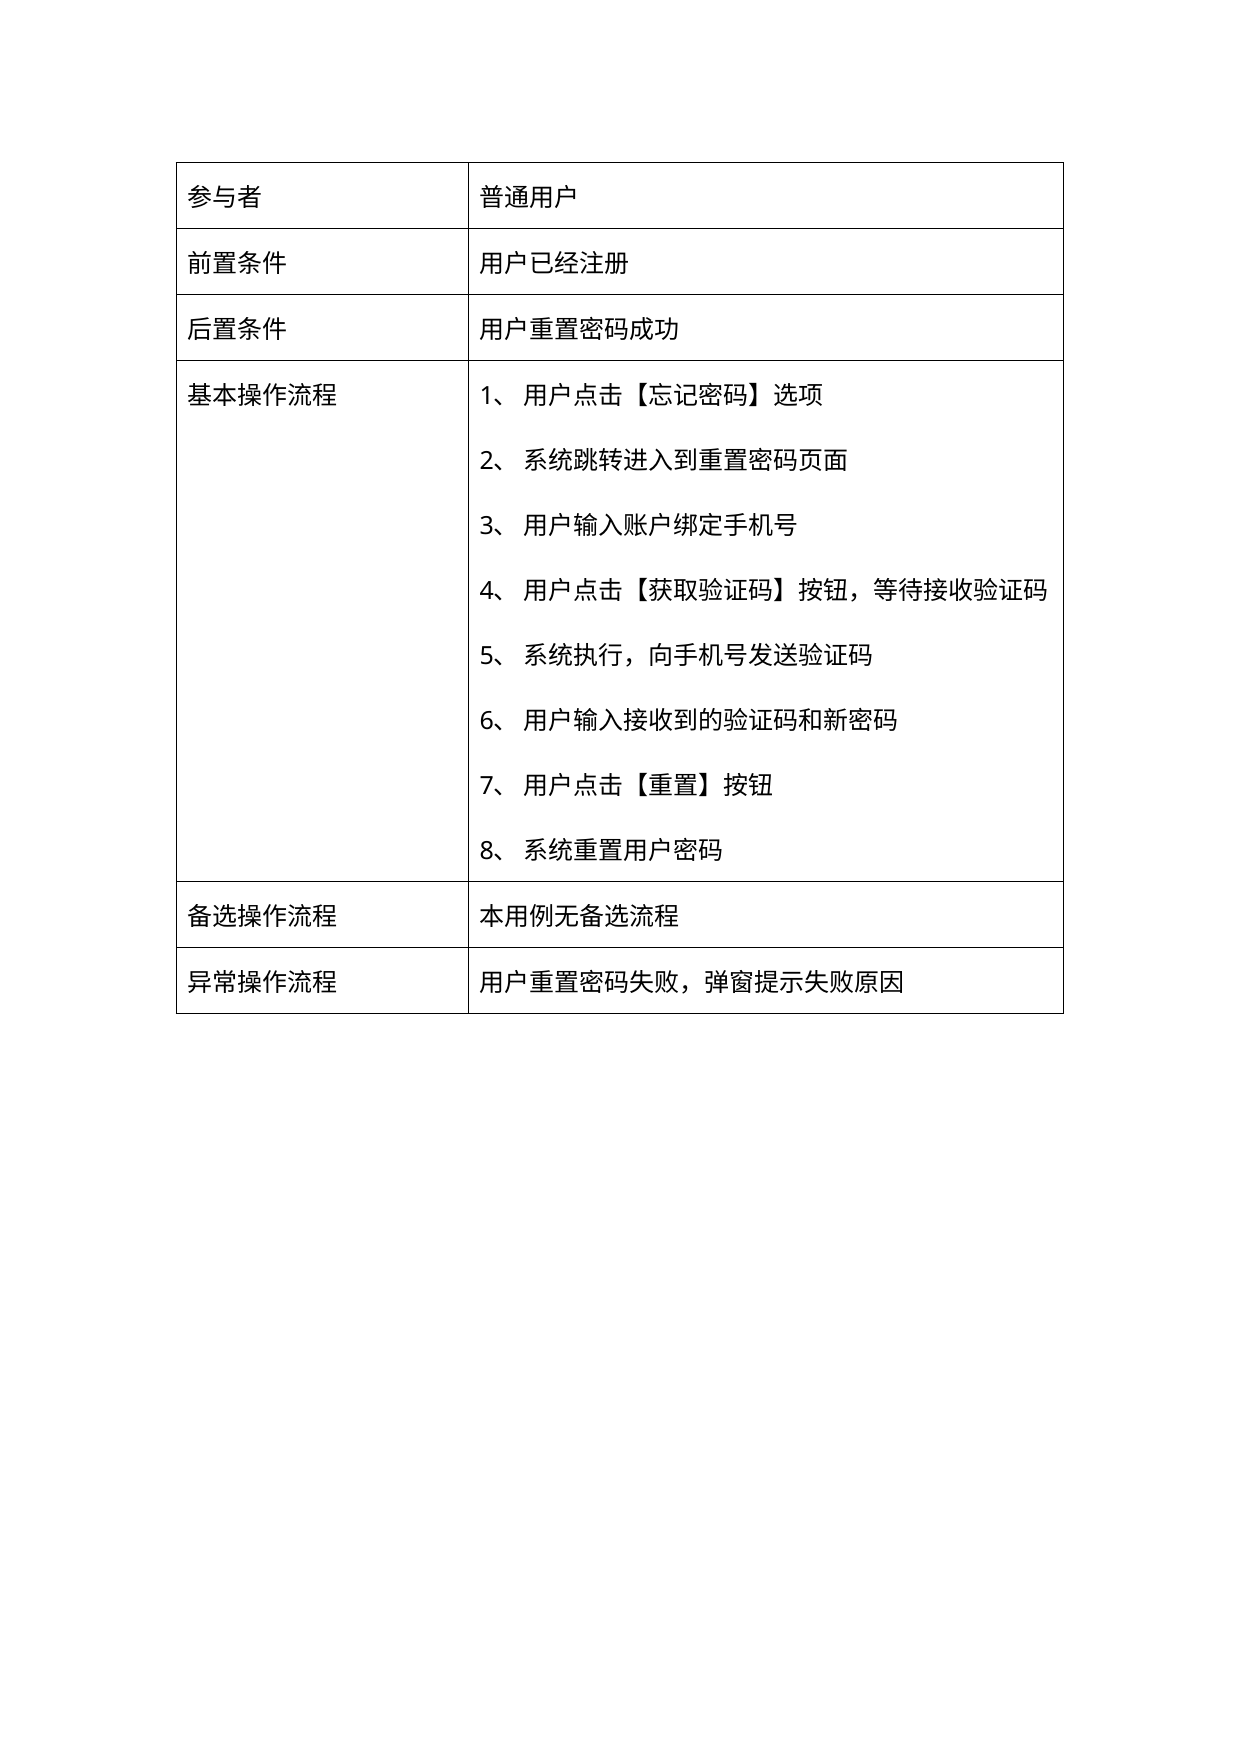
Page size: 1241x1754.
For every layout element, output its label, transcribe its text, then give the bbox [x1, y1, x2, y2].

table_cell 异常操作流程 [177, 948, 468, 1013]
table_cell 参与者 [177, 163, 468, 228]
table_cell 用户已经注册 [469, 229, 1063, 294]
table_cell 用户重置密码成功 [469, 295, 1063, 360]
table_cell 普通用户 [469, 163, 1063, 228]
table_cell 用户重置密码失败，弹窗提示失败原因 [469, 948, 1063, 1013]
table_cell 用户点击【忘记密码】选项 系统跳转进入到重置密码页面 用户输入账户绑定手机号 用户点击【获取验证码】按钮，等待接收验证码 系统执行，向手机号发送验证码 用户输入接收到的验证码和新密码 用户点击【重置】按钮 系统重置用户密码 [469, 361, 1063, 881]
table_cell 基本操作流程 [177, 361, 468, 881]
table_cell 后置条件 [177, 295, 468, 360]
table_cell 备选操作流程 [177, 882, 468, 947]
table_cell 本用例无备选流程 [469, 882, 1063, 947]
table_cell 前置条件 [177, 229, 468, 294]
